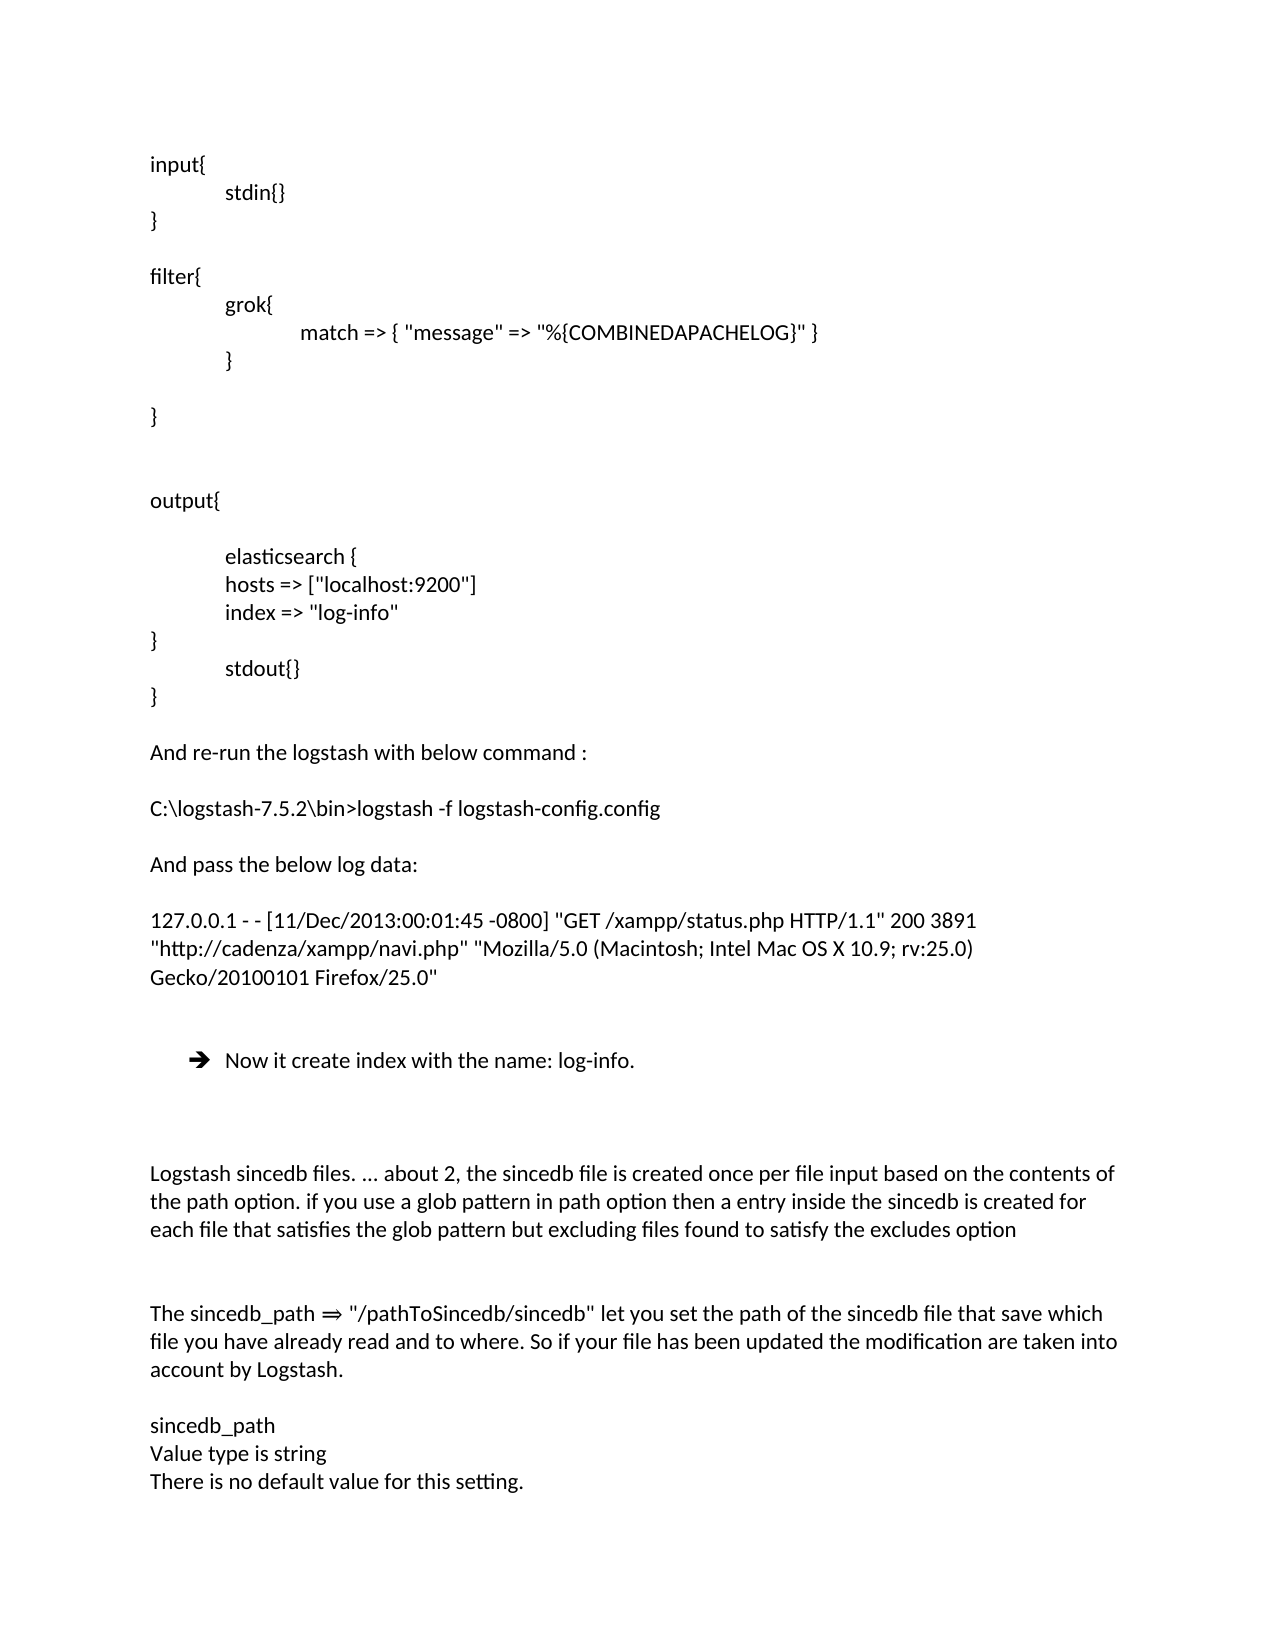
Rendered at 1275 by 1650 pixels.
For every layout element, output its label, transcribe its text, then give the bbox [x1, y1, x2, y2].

text match => { "message" => "%{COMBINEDAPACHELOG}" } [150, 318, 1125, 346]
list Now it create index with the name: log-info. [187, 1047, 1125, 1075]
text } [150, 346, 1125, 374]
text index => "log-info" [150, 598, 1125, 626]
text } [150, 682, 1125, 710]
text And pass the below log data: [150, 851, 1125, 878]
text } [150, 626, 1125, 654]
text } [150, 206, 1125, 234]
text filter{ [150, 262, 1125, 290]
text stdin{} [150, 178, 1125, 206]
text 127.0.0.1 - - [11/Dec/2013:00:01:45 -0800] "GET /xampp/status.php HTTP/1.1" 200 3891 "http://cadenza/xampp/navi.php" "Mozilla/5.0 (Macintosh; Intel Mac OS X 10.9; rv:25.0) Gecko/20100101 Firefox/25.0" [150, 907, 1125, 991]
text elasticsearch { [150, 542, 1125, 570]
text Value type is string [150, 1439, 1125, 1467]
text Logstash sincedb files. ... about 2, the sincedb file is created once per file input based on the contents of the path option. if you use a glob pattern in path option then a entry inside the sincedb is created for each file that satisfies the glob pattern but excluding files found to satisfy the excludes option [150, 1159, 1125, 1243]
text } [150, 402, 1125, 430]
text And re-run the logstash with below command : [150, 738, 1125, 766]
text sincedb_path [150, 1411, 1125, 1439]
text There is no default value for this setting. [150, 1467, 1125, 1495]
text The sincedb_path ⇒ "/pathToSincedb/sincedb" let you set the path of the sincedb file that save which file you have already read and to where. So if your file has been updated the modification are taken into account by Logstash. [150, 1299, 1125, 1383]
text output{ [150, 486, 1125, 514]
text stdout{} [150, 654, 1125, 682]
text C:\logstash-7.5.2\bin>logstash -f logstash-config.config [150, 794, 1125, 822]
text input{ [150, 150, 1125, 178]
text hosts => ["localhost:9200"] [150, 570, 1125, 598]
text grok{ [150, 290, 1125, 318]
